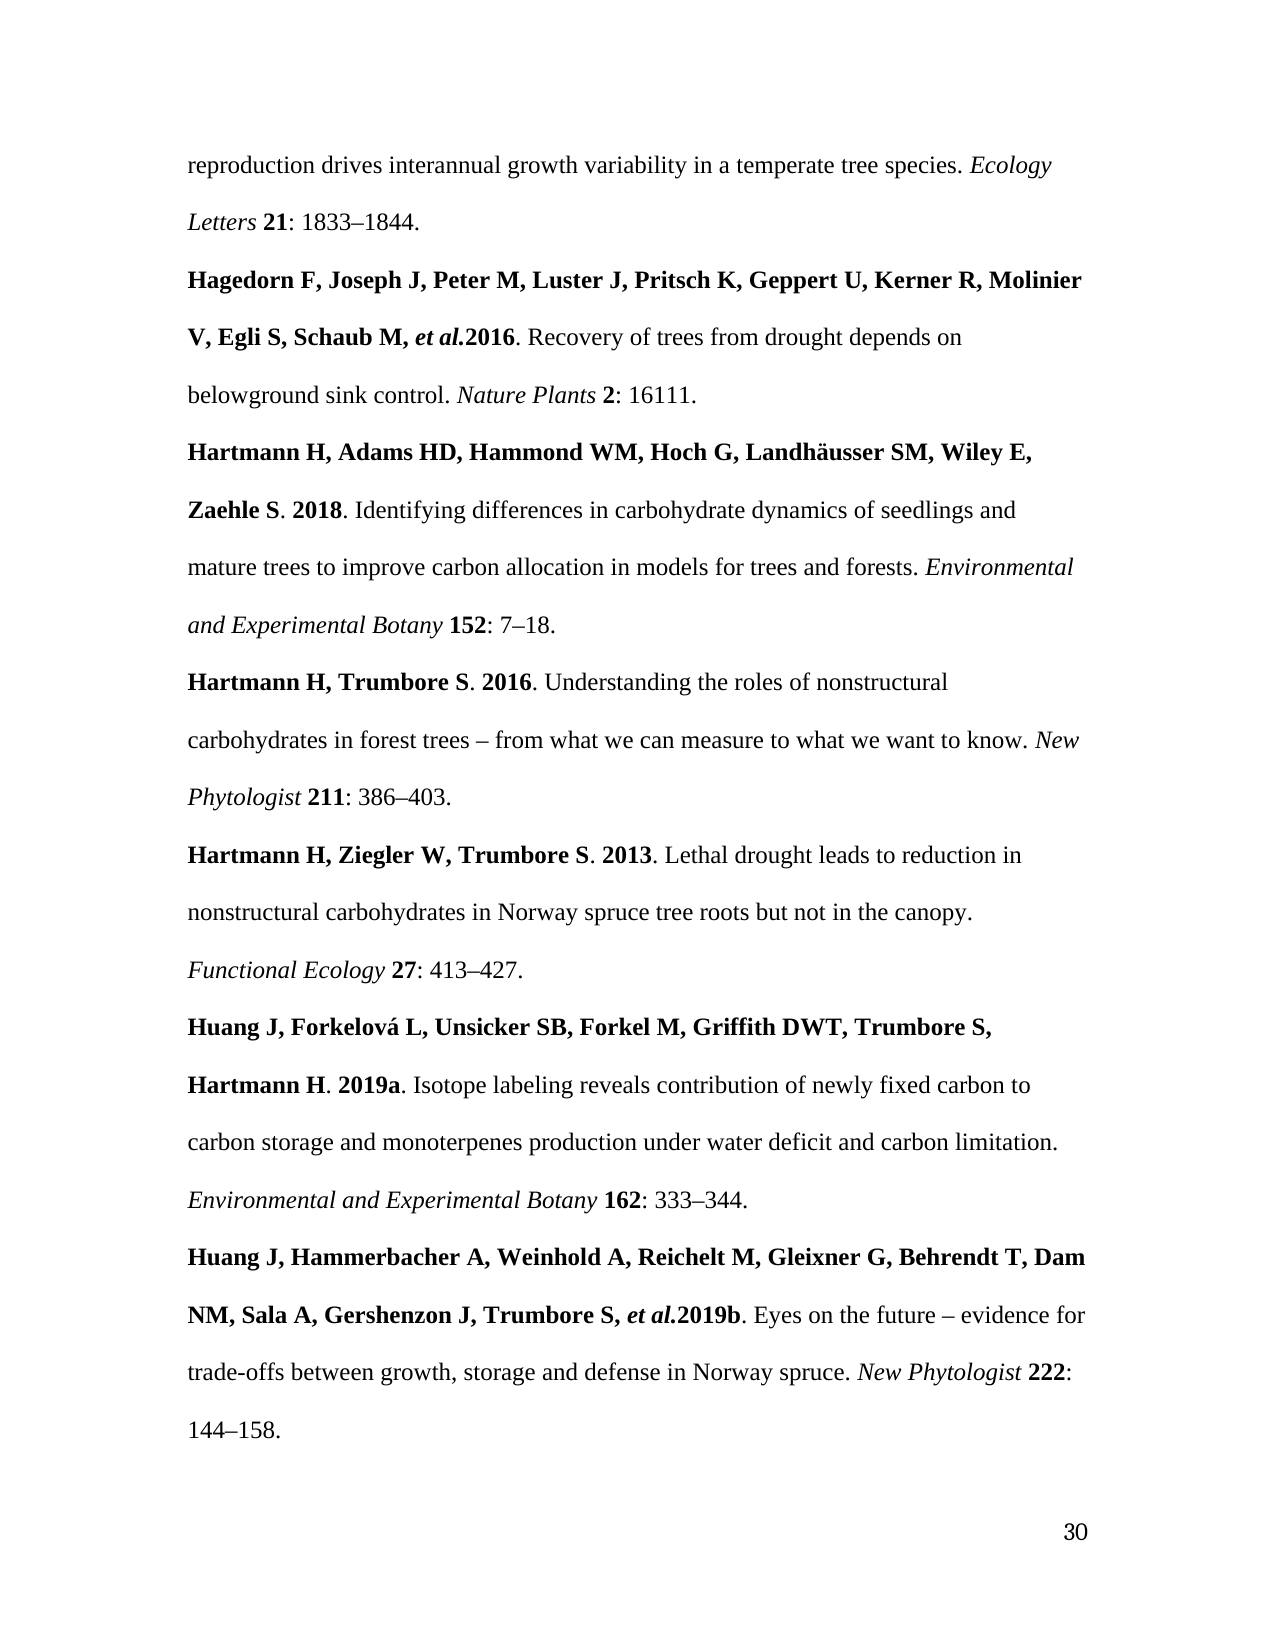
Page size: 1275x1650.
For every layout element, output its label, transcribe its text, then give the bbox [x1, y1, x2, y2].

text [187, 150, 1088, 236]
text Hartmann H, Ziegler W, Trumbore S. 2013. Lethal drought leads to reduction in nonstructural carbohydrates in Norway spruce tree roots but not in the canopy. Functional Ecology 27: 413–427. [187, 840, 1088, 984]
text Hartmann H, Trumbore S. 2016. Understanding the roles of nonstructural carbohydrates in forest trees – from what we can measure to what we want to know. New Phytologist 211: 386–403. [187, 667, 1088, 811]
text Huang J, Forkelová L, Unsicker SB, Forkel M, Griffith DWT, Trumbore S, Hartmann H. 2019a. Isotope labeling reveals contribution of newly fixed carbon to carbon storage and monoterpenes production under water deficit and carbon limitation. Environmental and Experimental Botany 162: 333–344. [187, 1012, 1088, 1214]
text Hartmann H, Adams HD, Hammond WM, Hoch G, Landhäusser SM, Wiley E, Zaehle S. 2018. Identifying differences in carbohydrate dynamics of seedlings and mature trees to improve carbon allocation in models for trees and forests. Environmental and Experimental Botany 152: 7–18. [187, 437, 1088, 639]
text Hagedorn F, Joseph J, Peter M, Luster J, Pritsch K, Geppert U, Kerner R, Molinier V, Egli S, Schaub M, et al.2016. Recovery of trees from drought depends on belowground sink control. Nature Plants 2: 16111. [187, 265, 1088, 409]
text Huang J, Hammerbacher A, Weinhold A, Reichelt M, Gleixner G, Behrendt T, Dam NM, Sala A, Gershenzon J, Trumbore S, et al.2019b. Eyes on the future – evidence for trade‐offs between growth, storage and defense in Norway spruce. New Phytologist 222: 144–158. [187, 1242, 1088, 1444]
